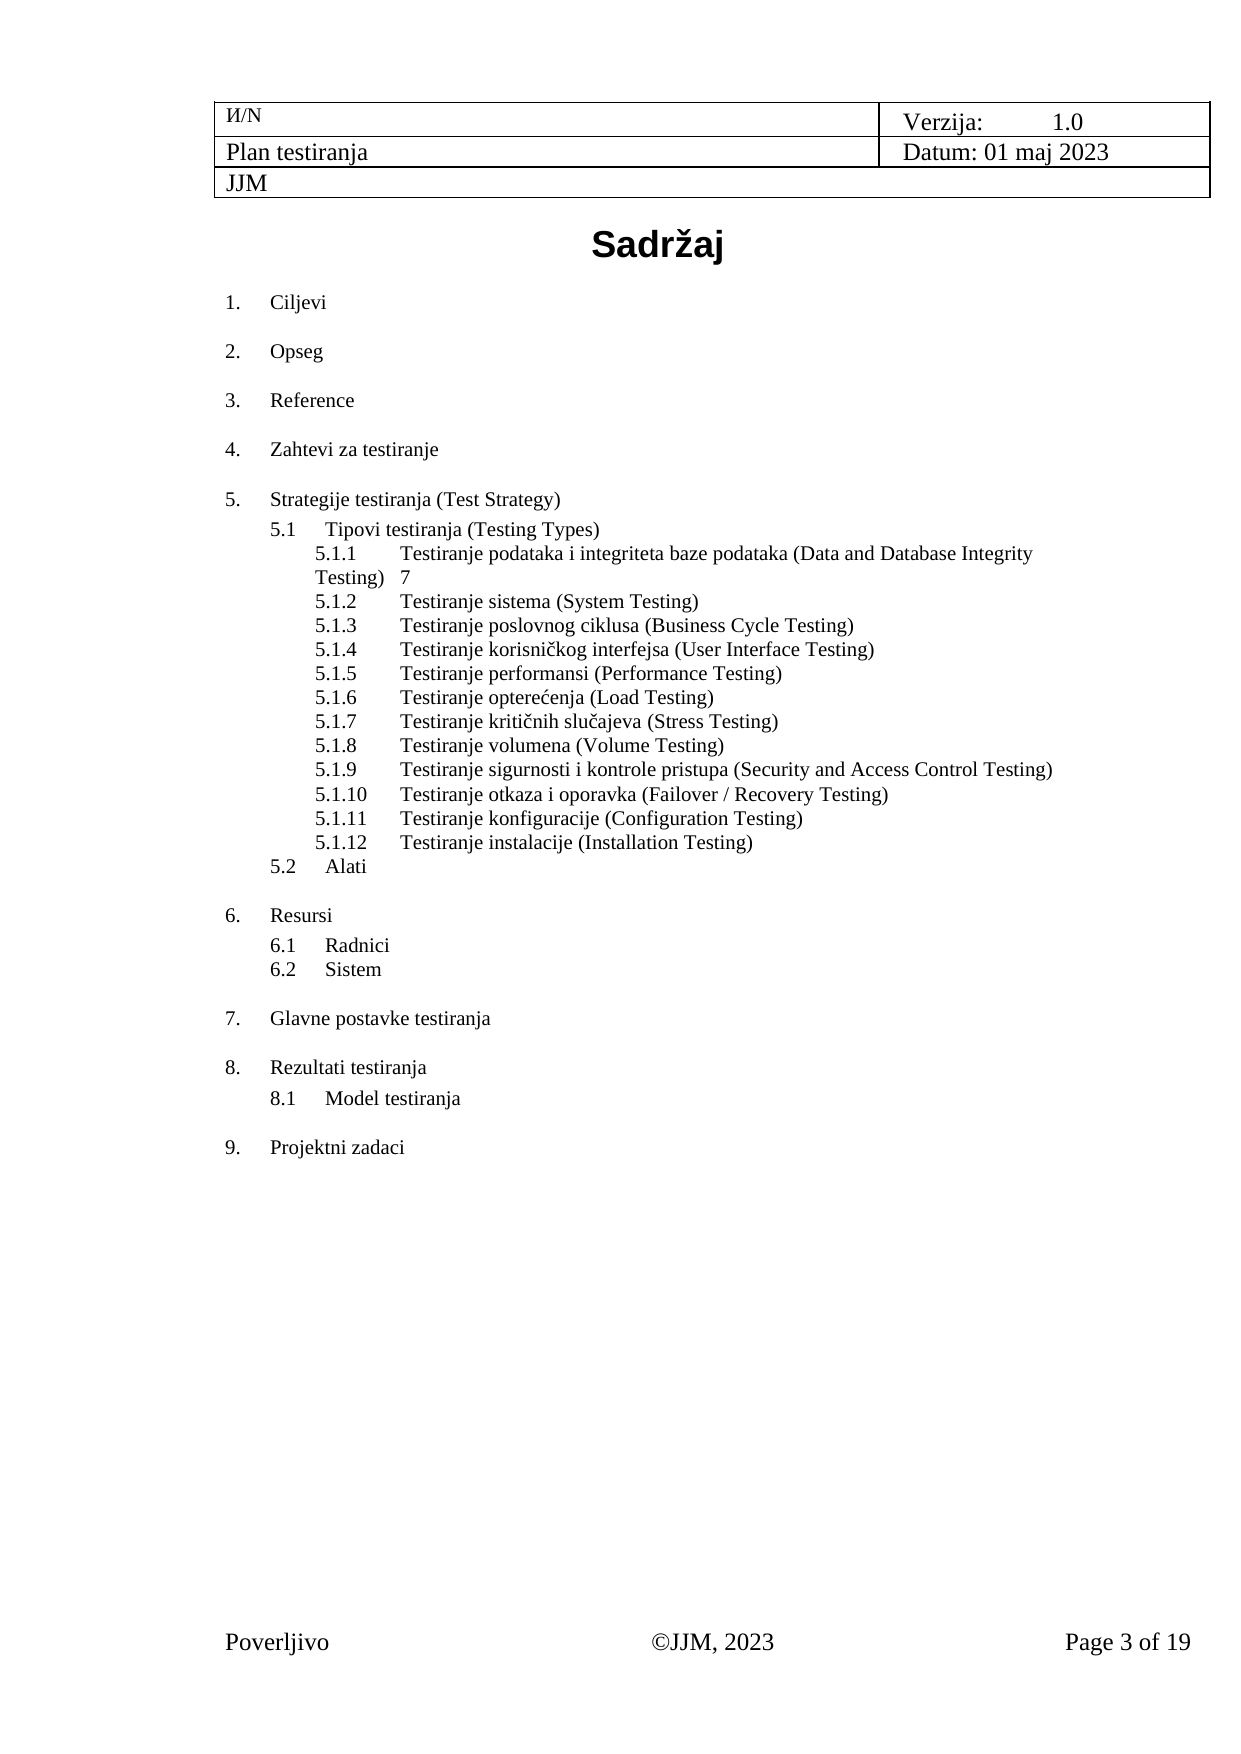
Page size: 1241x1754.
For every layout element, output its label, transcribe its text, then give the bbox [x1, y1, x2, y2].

title Sadržaj [225, 222, 1090, 265]
